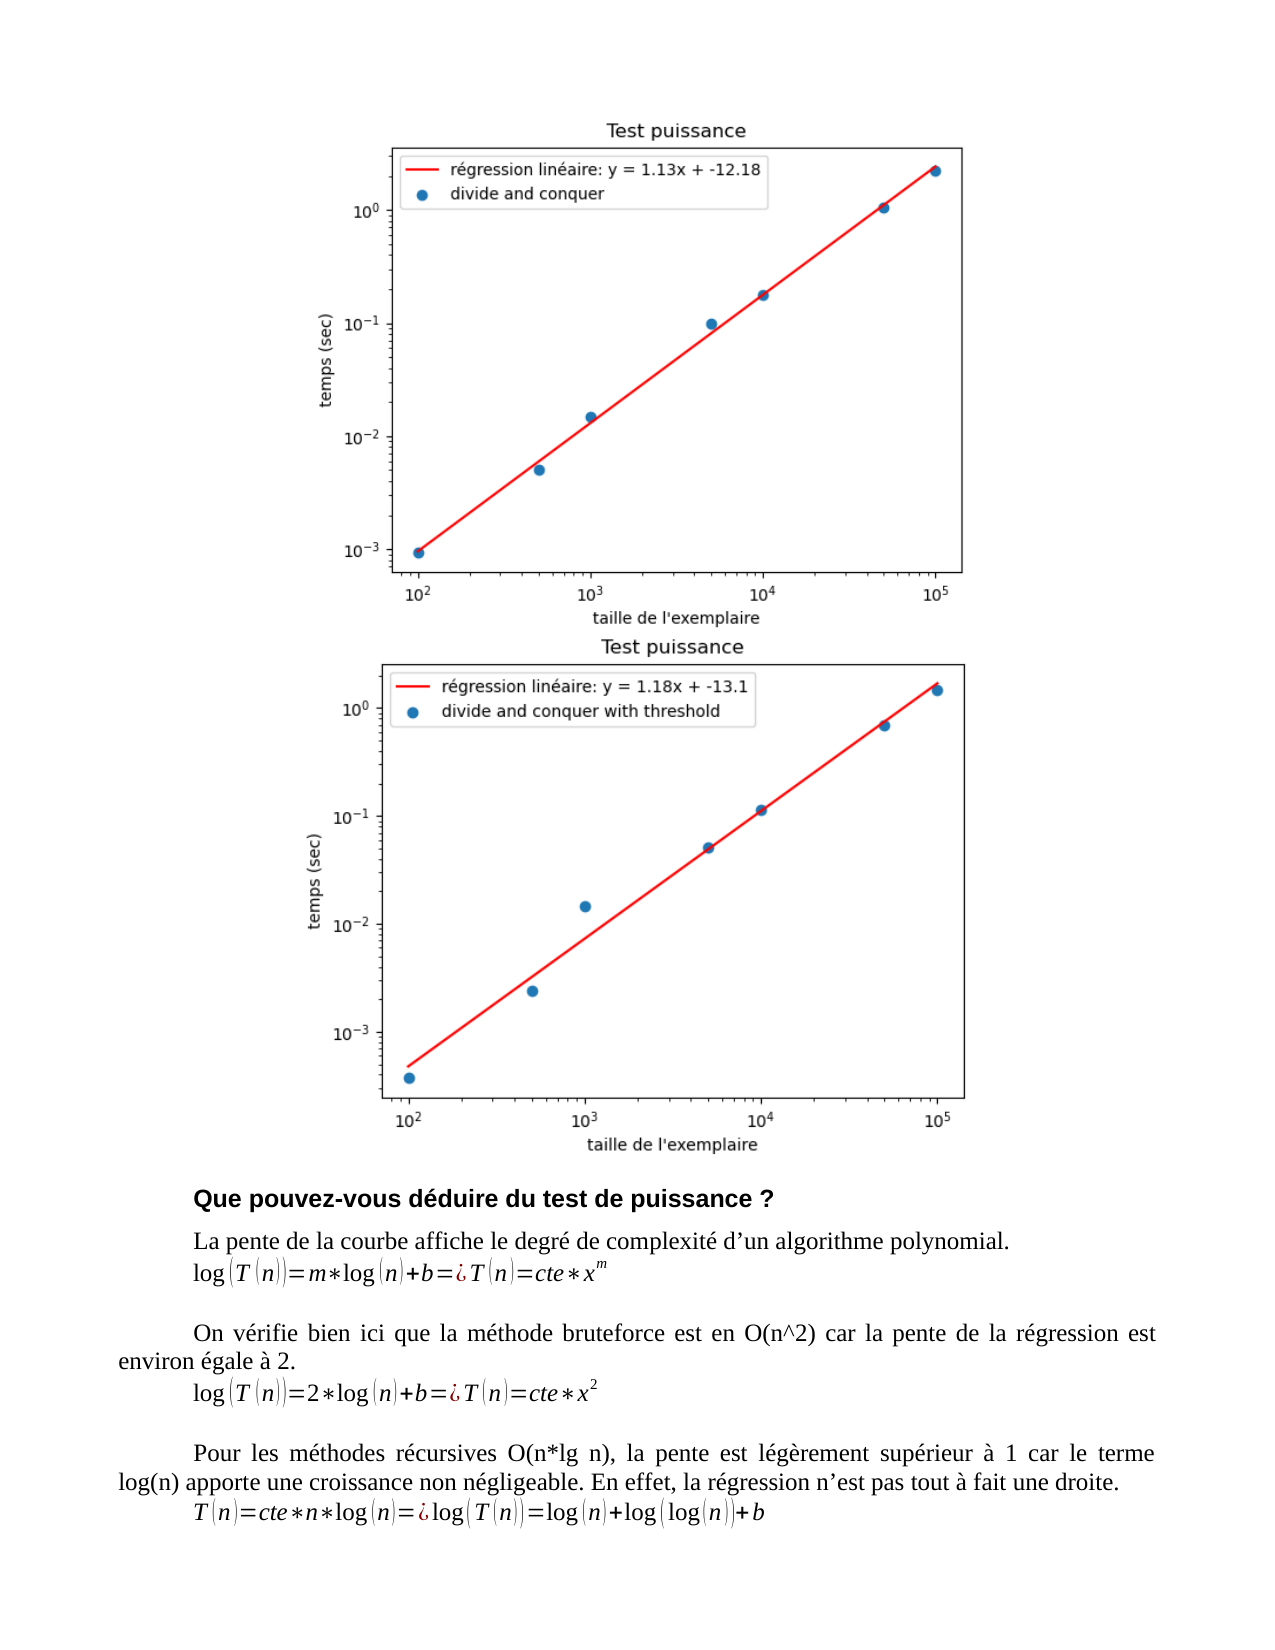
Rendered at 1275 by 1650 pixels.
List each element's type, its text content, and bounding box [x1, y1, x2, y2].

list La pente de la courbe affiche le degré de complexité d’un algorithme polynomial. [118, 1226, 1157, 1254]
picture [288, 118, 987, 1160]
subtitle Que pouvez-vous déduire du test de puissance ? [118, 1184, 1157, 1213]
list On vérifie bien ici que la méthode bruteforce est en O(n^2) car la pente de la régression est environ égale à 2. [118, 1318, 1157, 1375]
list Pour les méthodes récursives O(n*lg n), la pente est légèrement supérieur à 1 car le terme log(n) apporte une croissance non négligeable. En effet, la régression n’est pas tout à fait une droite. [118, 1438, 1157, 1496]
